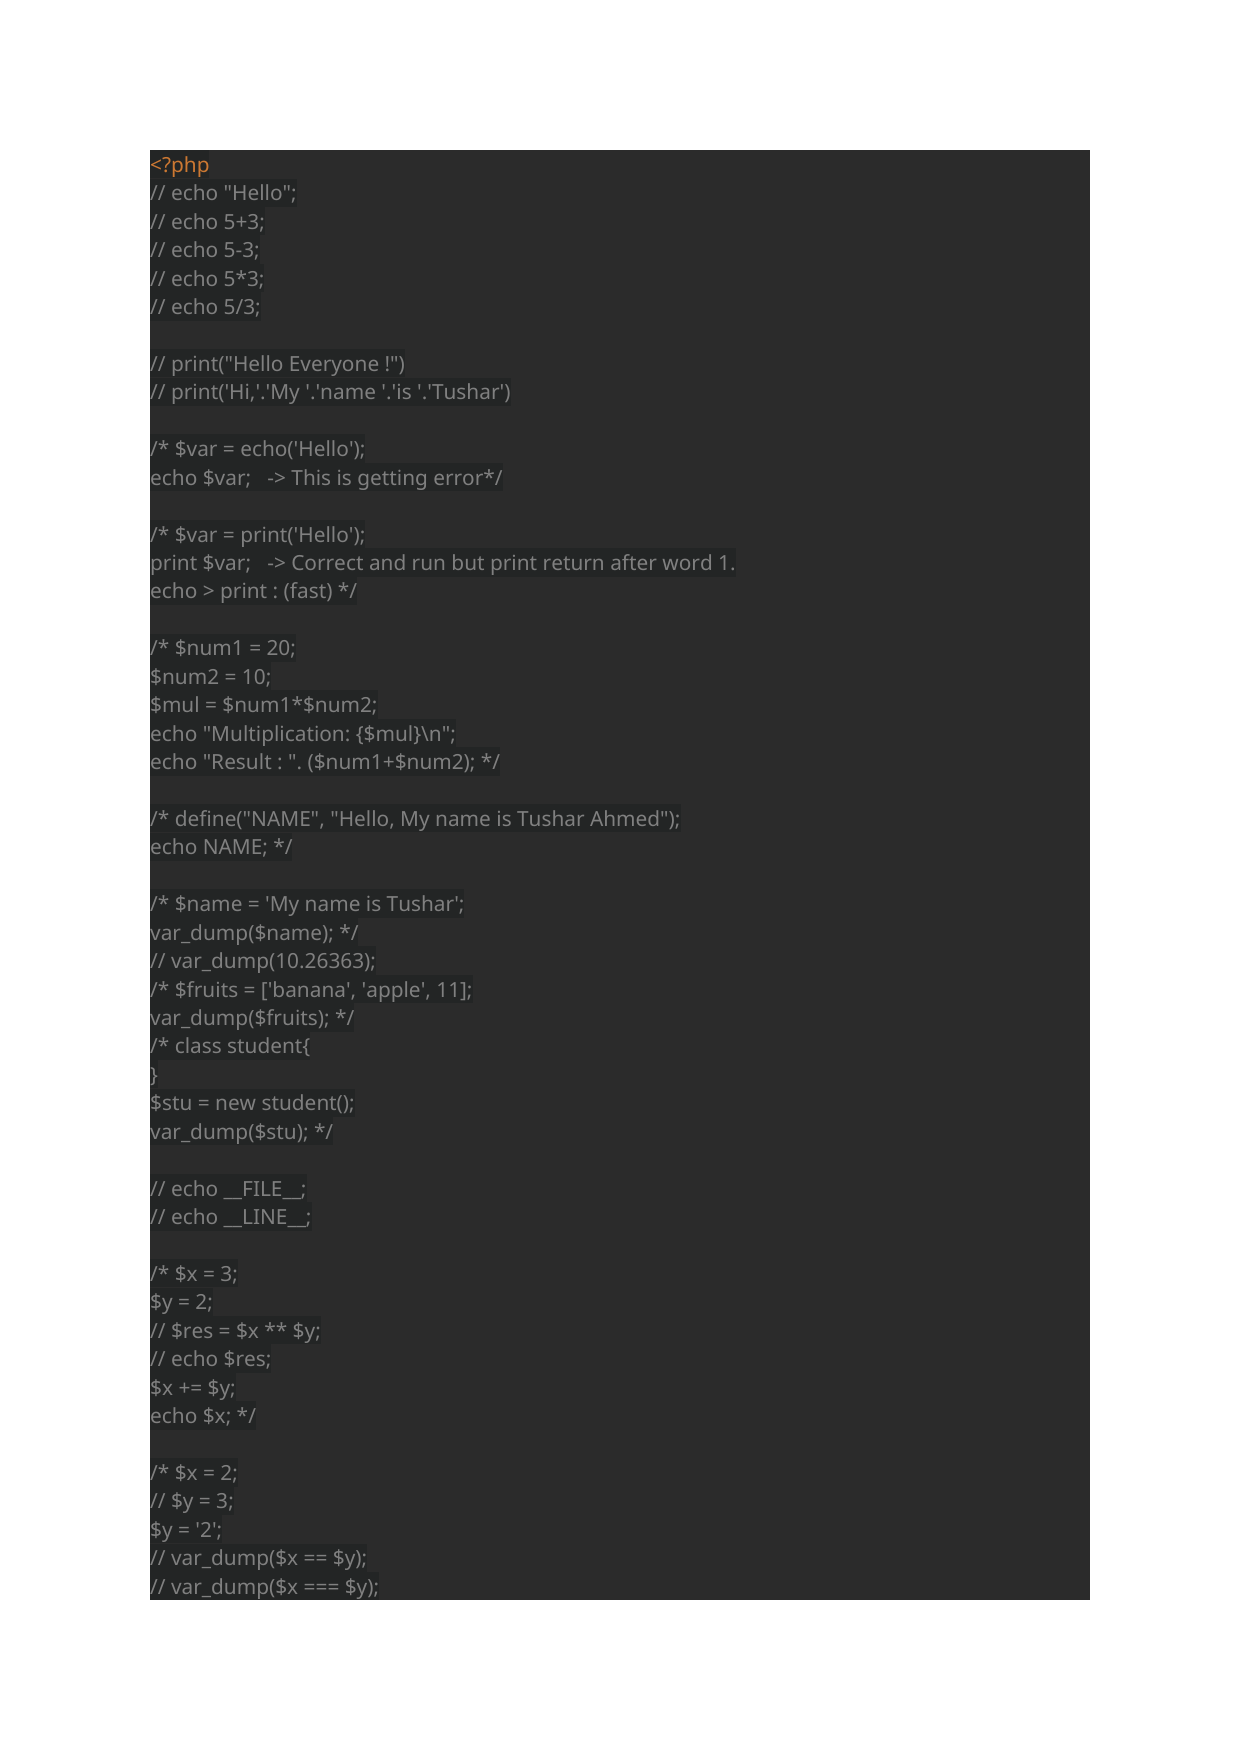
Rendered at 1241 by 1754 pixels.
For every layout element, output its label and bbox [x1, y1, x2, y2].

text [150, 150, 1090, 1600]
